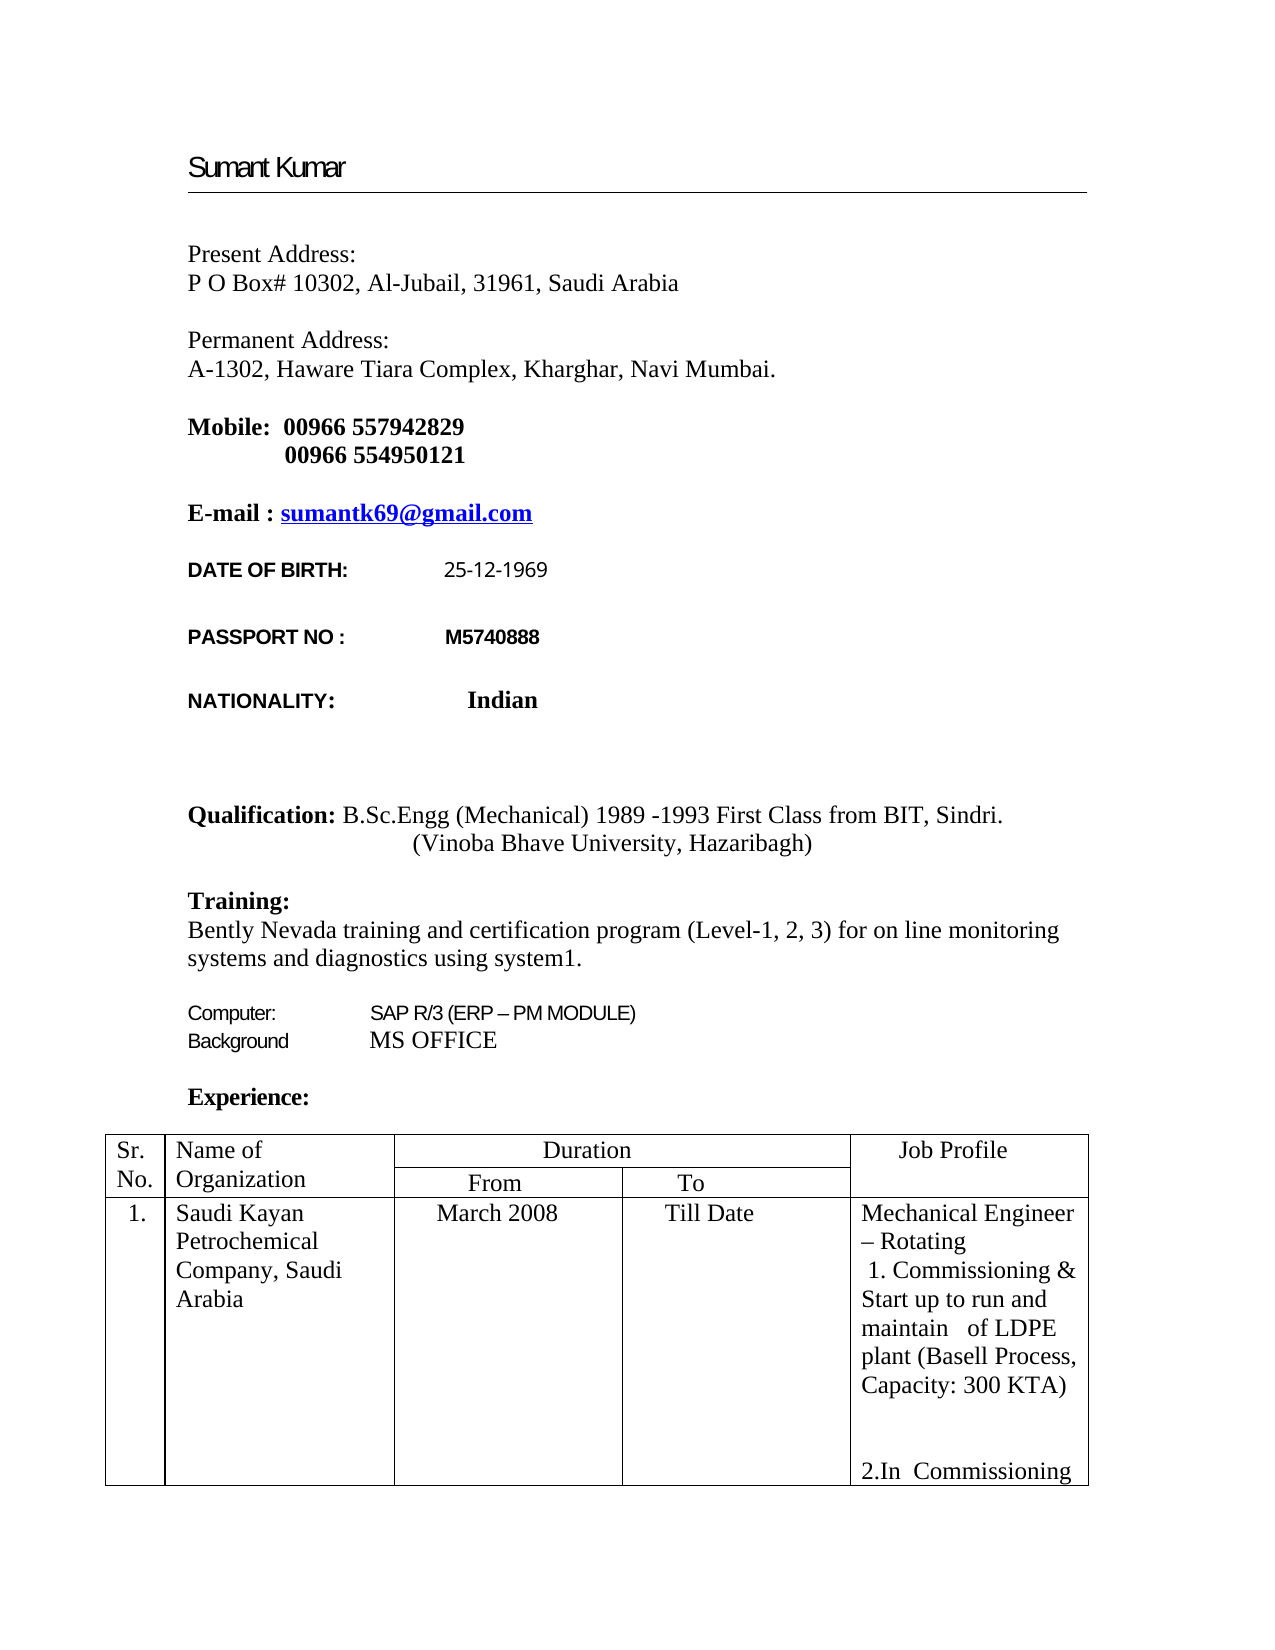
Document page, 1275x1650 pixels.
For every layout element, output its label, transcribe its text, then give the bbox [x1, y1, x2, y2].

text Sumant Kumar [187, 150, 1087, 193]
text Qualification: B.Sc.Engg (Mechanical) 1989 -1993 First Class from BIT, Sindri. [187, 800, 1162, 828]
text Background MS OFFICE [187, 1025, 1087, 1054]
table_cell From [395, 1168, 622, 1197]
table_header Job Profile [851, 1135, 1088, 1197]
text PASSPORT NO : M5740888 [187, 625, 1087, 649]
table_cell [851, 1198, 1088, 1485]
text Computer: SAP R/3 (ERP – PM MODULE) [187, 1001, 1087, 1025]
text DATE OF BIRTH: 25-12-1969 [187, 556, 1087, 584]
text (Vinoba Bhave University, Hazaribagh) [187, 828, 1162, 857]
text Present Address: [187, 239, 1087, 268]
text 00966 554950121 [187, 441, 1087, 469]
subtitle Mobile: 00966 557942829 [187, 412, 1087, 441]
text Experience: [187, 1082, 1087, 1111]
text NATIONALITY: Indian [187, 685, 1087, 714]
text Bently Nevada training and certification program (Level-1, 2, 3) for on line monitoring systems and diagnostics using system1. [187, 915, 1087, 972]
text E-mail : sumantk69@gmail.com [187, 498, 1087, 527]
table_header Name of Organization [166, 1135, 394, 1197]
text Permanent Address: [187, 326, 1087, 354]
table_cell Till Date [623, 1198, 850, 1485]
text P O Box# 10302, Al-Jubail, 31961, Saudi Arabia [187, 268, 1087, 297]
table_header Duration [395, 1135, 850, 1167]
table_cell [166, 1198, 394, 1485]
table_cell 1. [106, 1198, 164, 1485]
text A-1302, Haware Tiara Complex, Kharghar, Navi Mumbai. [187, 354, 1087, 383]
table_header Sr. No. [106, 1135, 164, 1197]
text Training: [187, 886, 1087, 915]
table_cell March 2008 [395, 1198, 622, 1485]
table_cell To [623, 1168, 850, 1197]
